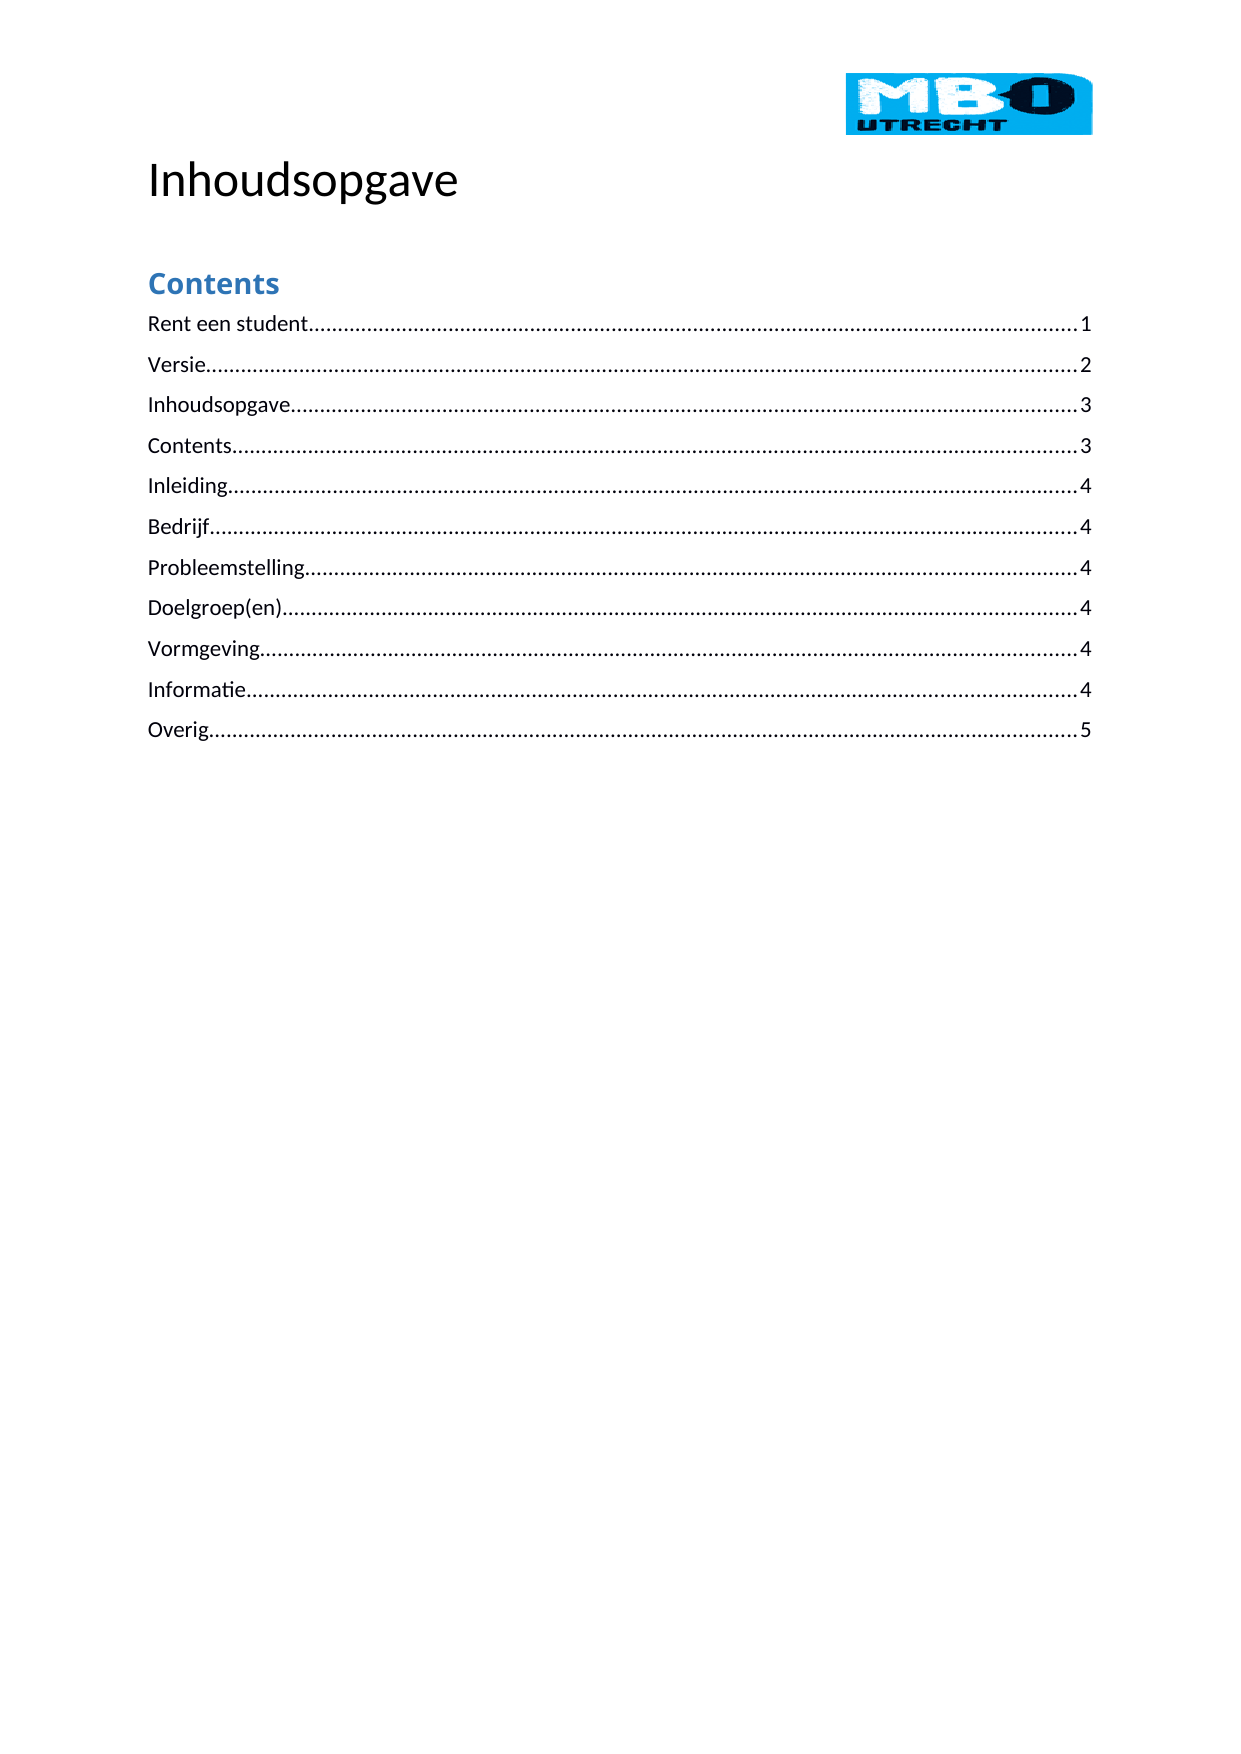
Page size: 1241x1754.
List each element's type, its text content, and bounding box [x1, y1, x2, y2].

picture [914, 121, 919, 129]
picture [945, 121, 954, 130]
picture [935, 78, 1003, 114]
picture [1004, 79, 1073, 113]
picture [859, 79, 929, 114]
picture [1069, 73, 1093, 84]
picture [979, 121, 985, 129]
picture [870, 121, 875, 129]
text Inhoudsopgave [148, 148, 1093, 209]
